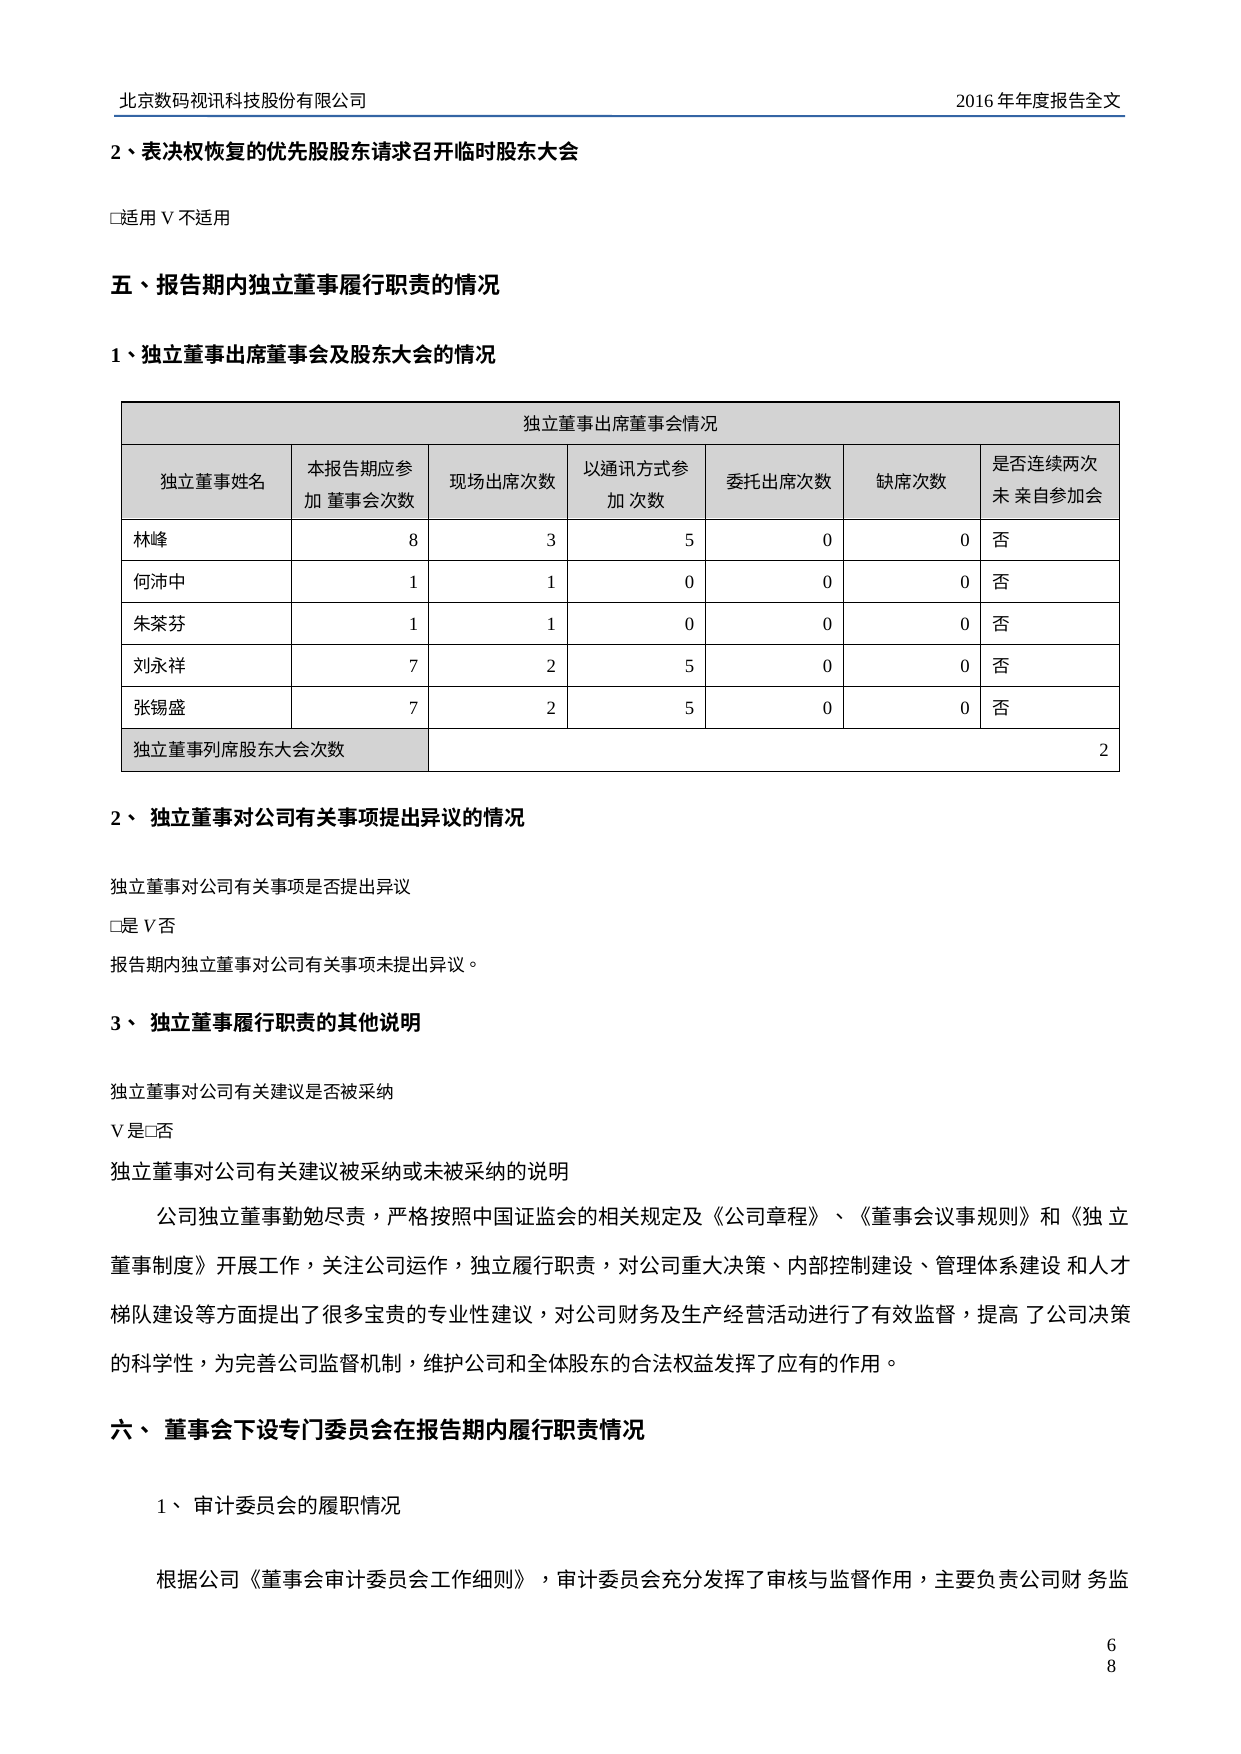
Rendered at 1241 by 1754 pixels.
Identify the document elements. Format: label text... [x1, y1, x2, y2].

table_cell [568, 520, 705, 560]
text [110, 1548, 1131, 1597]
text 1、 审计委员会的履职情况 [110, 1491, 1131, 1520]
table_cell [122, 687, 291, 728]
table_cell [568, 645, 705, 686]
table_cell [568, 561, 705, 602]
text 独立董事对公司有关建议是否被采纳 [110, 1079, 1131, 1104]
text 报告期内独立董事对公司有关事项未提出异议。 [110, 952, 1131, 977]
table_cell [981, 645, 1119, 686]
text 独立董事对公司有关事项是否提出异议 [110, 875, 1131, 899]
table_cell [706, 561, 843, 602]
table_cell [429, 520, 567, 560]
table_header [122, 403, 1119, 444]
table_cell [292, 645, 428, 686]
text 独立董事对公司有关建议被采纳或未被采纳的说明 [110, 1157, 1131, 1186]
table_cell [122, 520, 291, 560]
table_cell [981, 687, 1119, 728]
text 公司独立董事勤勉尽责，严格按照中国证监会的相关规定及《公司章程》、《董事会议事规则》和《独 立董事制度》开展工作，关注公司运作，独立履行职责，对公司重大决策、内部控制建设、管理体系建设 和人才梯队建设等方面提出了很多宝贵的专业性建议，对公司财务及生产经营活动进行了有效监督，提高 了公司决策的科学性，为完善公司监督机制，维护公司和全体股东的合法权益发挥了应有的作用。 [110, 1186, 1131, 1381]
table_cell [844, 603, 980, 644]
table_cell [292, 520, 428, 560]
text 1、独立董事出席董事会及股东大会的情况 [110, 340, 1131, 368]
text 五、报告期内独立董事履行职责的情况 [110, 269, 1131, 300]
text V是□否 [110, 1118, 1131, 1142]
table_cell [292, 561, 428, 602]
text 2、表决权恢复的优先股股东请求召开临时股东大会 [110, 137, 1131, 166]
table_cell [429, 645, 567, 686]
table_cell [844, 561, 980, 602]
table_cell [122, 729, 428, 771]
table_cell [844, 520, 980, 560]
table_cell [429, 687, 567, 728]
text 3、 独立董事履行职责的其他说明 [110, 991, 1131, 1040]
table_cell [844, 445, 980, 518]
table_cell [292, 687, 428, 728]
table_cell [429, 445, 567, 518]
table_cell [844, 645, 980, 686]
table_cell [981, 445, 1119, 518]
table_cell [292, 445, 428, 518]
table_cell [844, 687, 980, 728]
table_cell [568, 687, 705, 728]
text □是V否 [110, 914, 1131, 938]
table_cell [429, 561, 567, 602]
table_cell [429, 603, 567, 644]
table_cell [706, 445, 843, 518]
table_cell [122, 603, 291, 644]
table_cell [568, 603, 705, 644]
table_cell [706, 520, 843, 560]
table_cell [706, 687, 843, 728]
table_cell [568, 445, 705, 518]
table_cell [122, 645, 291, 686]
text 六、 董事会下设专门委员会在报告期内履行职责情况 [110, 1414, 1131, 1446]
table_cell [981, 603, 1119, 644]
text 2、 独立董事对公司有关事项提出异议的情况 [110, 786, 1131, 835]
text □适用V不适用 [110, 205, 1131, 229]
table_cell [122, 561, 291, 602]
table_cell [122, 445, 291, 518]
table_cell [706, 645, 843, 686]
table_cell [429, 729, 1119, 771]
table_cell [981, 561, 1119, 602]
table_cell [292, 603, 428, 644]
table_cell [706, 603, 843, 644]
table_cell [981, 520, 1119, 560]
